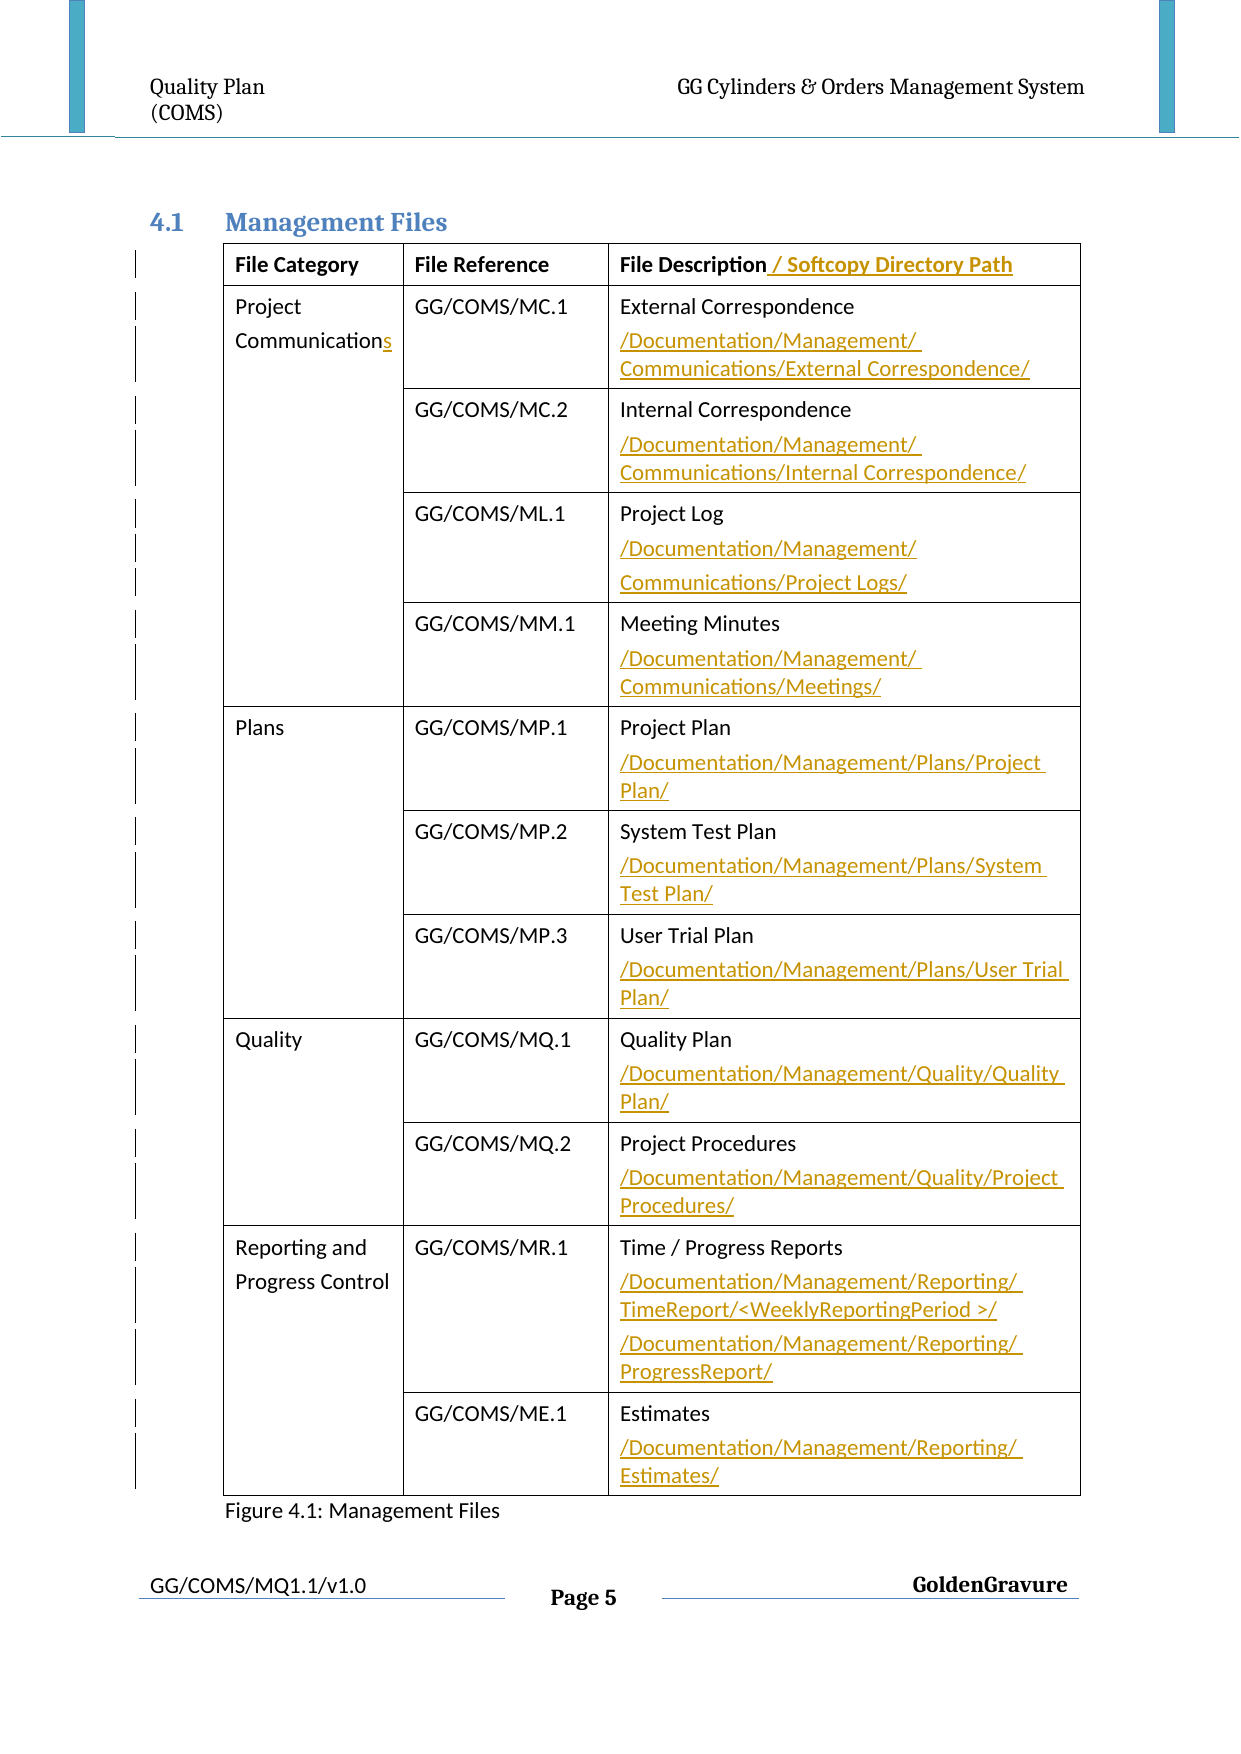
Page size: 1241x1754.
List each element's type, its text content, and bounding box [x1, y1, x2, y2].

table_cell Plans [224, 707, 403, 1018]
subtitle 4.1 Management Files [150, 207, 1090, 238]
table_cell Meeting Minutes [609, 603, 1080, 706]
table_cell Project Log [609, 493, 1080, 602]
table_cell GG/COMS/MP.2 [404, 811, 608, 914]
table_header File Category [224, 244, 403, 284]
table_cell External Correspondence [609, 286, 1080, 388]
table_cell GG/COMS/ML.1 [404, 493, 608, 602]
table_cell Project Communication [224, 286, 403, 706]
table_cell GG/COMS/MR.1 [404, 1226, 608, 1392]
table_header File Reference [404, 244, 608, 284]
table_cell Time / Progress Reports [609, 1226, 1080, 1392]
table_cell GG/COMS/MP.3 [404, 915, 608, 1018]
table_header File Description [609, 244, 1080, 284]
table_cell Quality Plan [609, 1019, 1080, 1122]
table_cell GG/COMS/MQ.2 [404, 1123, 608, 1225]
table_cell Estimates [609, 1393, 1080, 1495]
table_cell GG/COMS/MP.1 [404, 707, 608, 810]
table_cell Internal Correspondence [609, 389, 1080, 492]
table_cell GG/COMS/MM.1 [404, 603, 608, 706]
table_cell Quality [224, 1019, 403, 1225]
table_cell GG/COMS/ME.1 [404, 1393, 608, 1495]
table_cell Project Procedures [609, 1123, 1080, 1225]
table_cell GG/COMS/MQ.1 [404, 1019, 608, 1122]
table_cell Reporting and Progress Control [224, 1226, 403, 1495]
table_cell System Test Plan [609, 811, 1080, 914]
table_cell GG/COMS/MC.1 [404, 286, 608, 388]
table_cell GG/COMS/MC.2 [404, 389, 608, 492]
table_cell Project Plan [609, 707, 1080, 810]
table_cell User Trial Plan [609, 915, 1080, 1018]
text Figure 4.1: Management Files [150, 1496, 1090, 1524]
